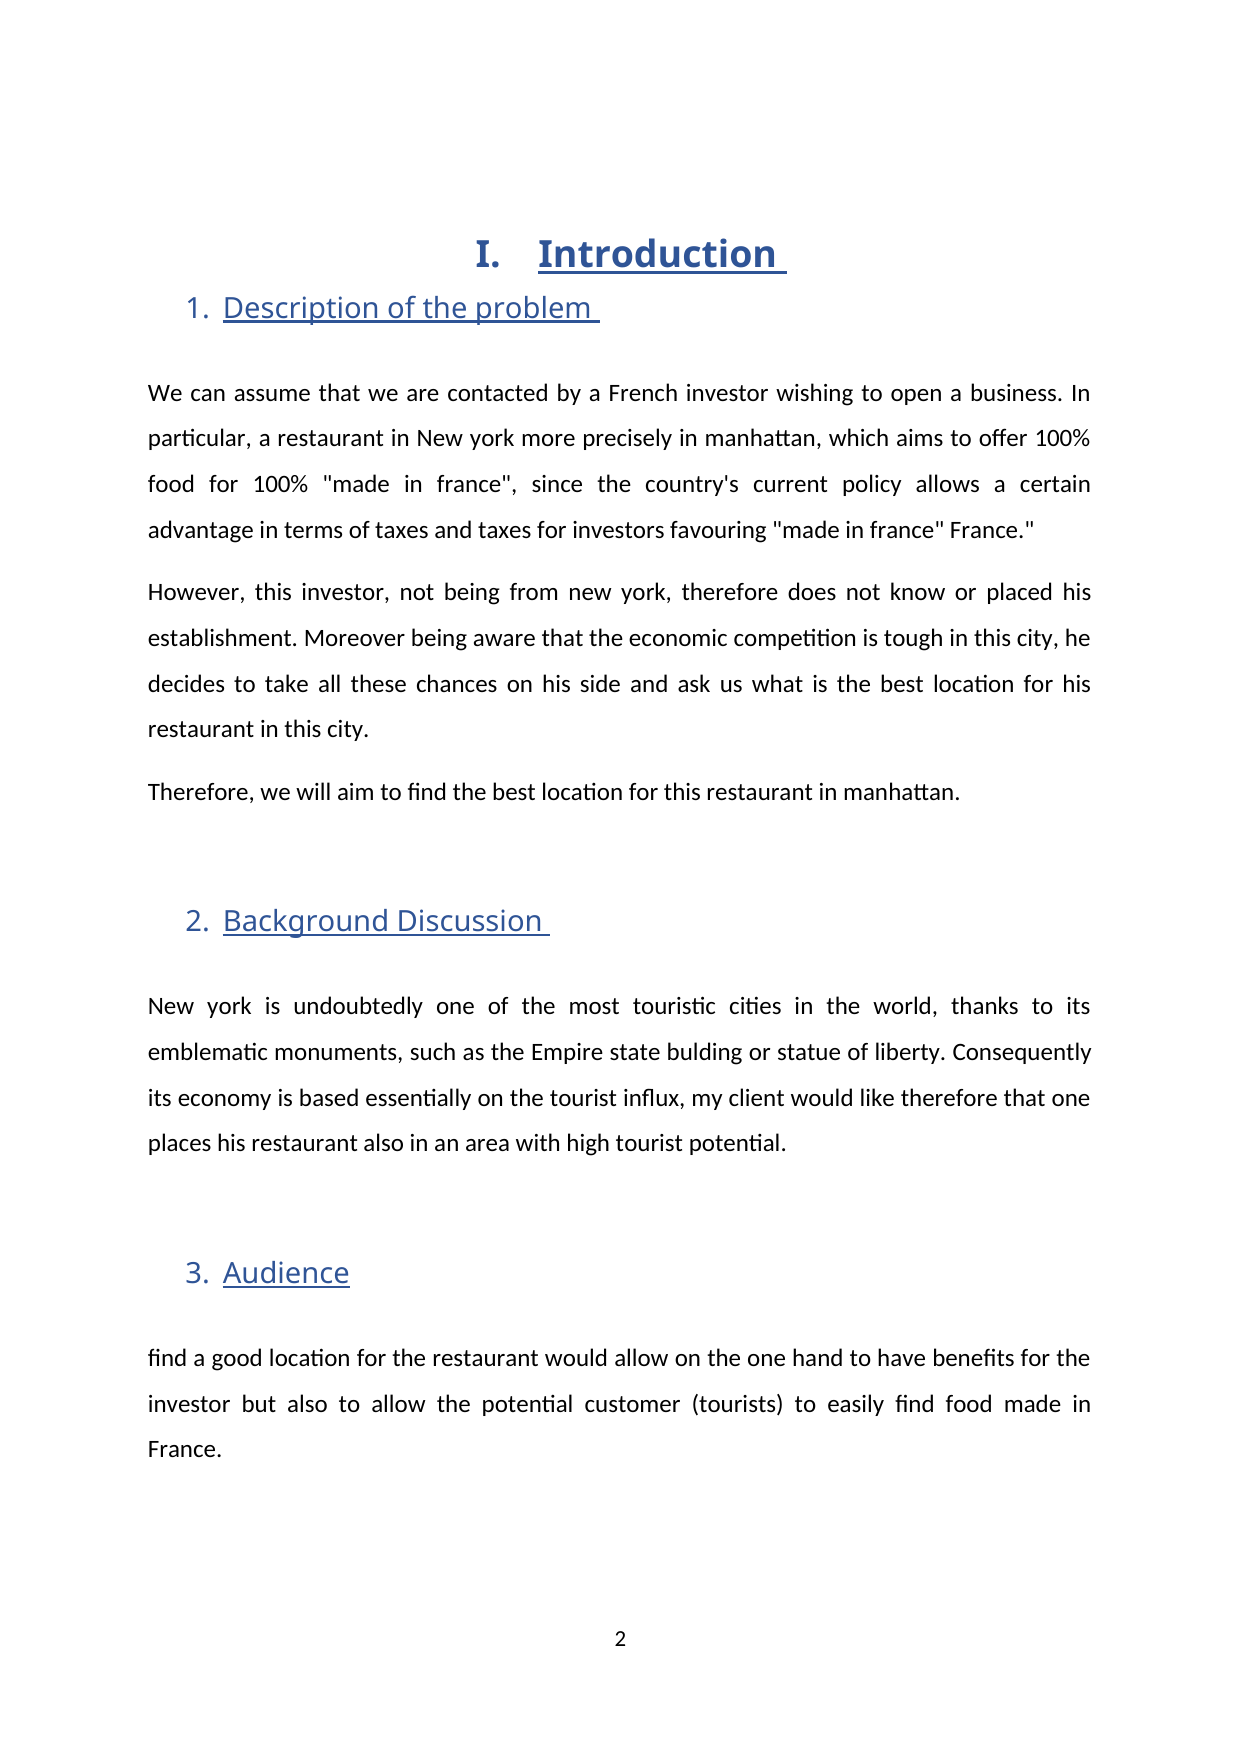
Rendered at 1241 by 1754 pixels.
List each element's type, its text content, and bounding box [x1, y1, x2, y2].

subtitle Background Discussion [185, 901, 1093, 940]
text However, this investor, not being from new york, therefore does not know or placed his establishment. Moreover being aware that the economic competition is tough in this city, he decides to take all these chances on his side and ask us what is the best location for his restaurant in this city. [148, 576, 1093, 744]
text We can assume that we are contacted by a French investor wishing to open a business. In particular, a restaurant in New york more precisely in manhattan, which aims to offer 100% food for 100% "made in france", since the country's current policy allows a certain advantage in terms of taxes and taxes for investors favouring "made in france" France." [148, 377, 1093, 544]
text find a good location for the restaurant would allow on the one hand to have benefits for the investor but also to allow the potential customer (tourists) to easily find food made in France. [148, 1342, 1093, 1464]
text New york is undoubtedly one of the most touristic cities in the world, thanks to its emblematic monuments, such as the Empire state bulding or statue of liberty. Consequently its economy is based essentially on the tourist influx, my client would like therefore that one places his restaurant also in an area with high tourist potential. [148, 990, 1093, 1158]
subtitle Introduction [185, 228, 1093, 279]
text Therefore, we will aim to find the best location for this restaurant in manhattan. [148, 776, 1093, 806]
subtitle Description of the problem [185, 287, 1093, 327]
subtitle Audience [185, 1252, 1093, 1292]
